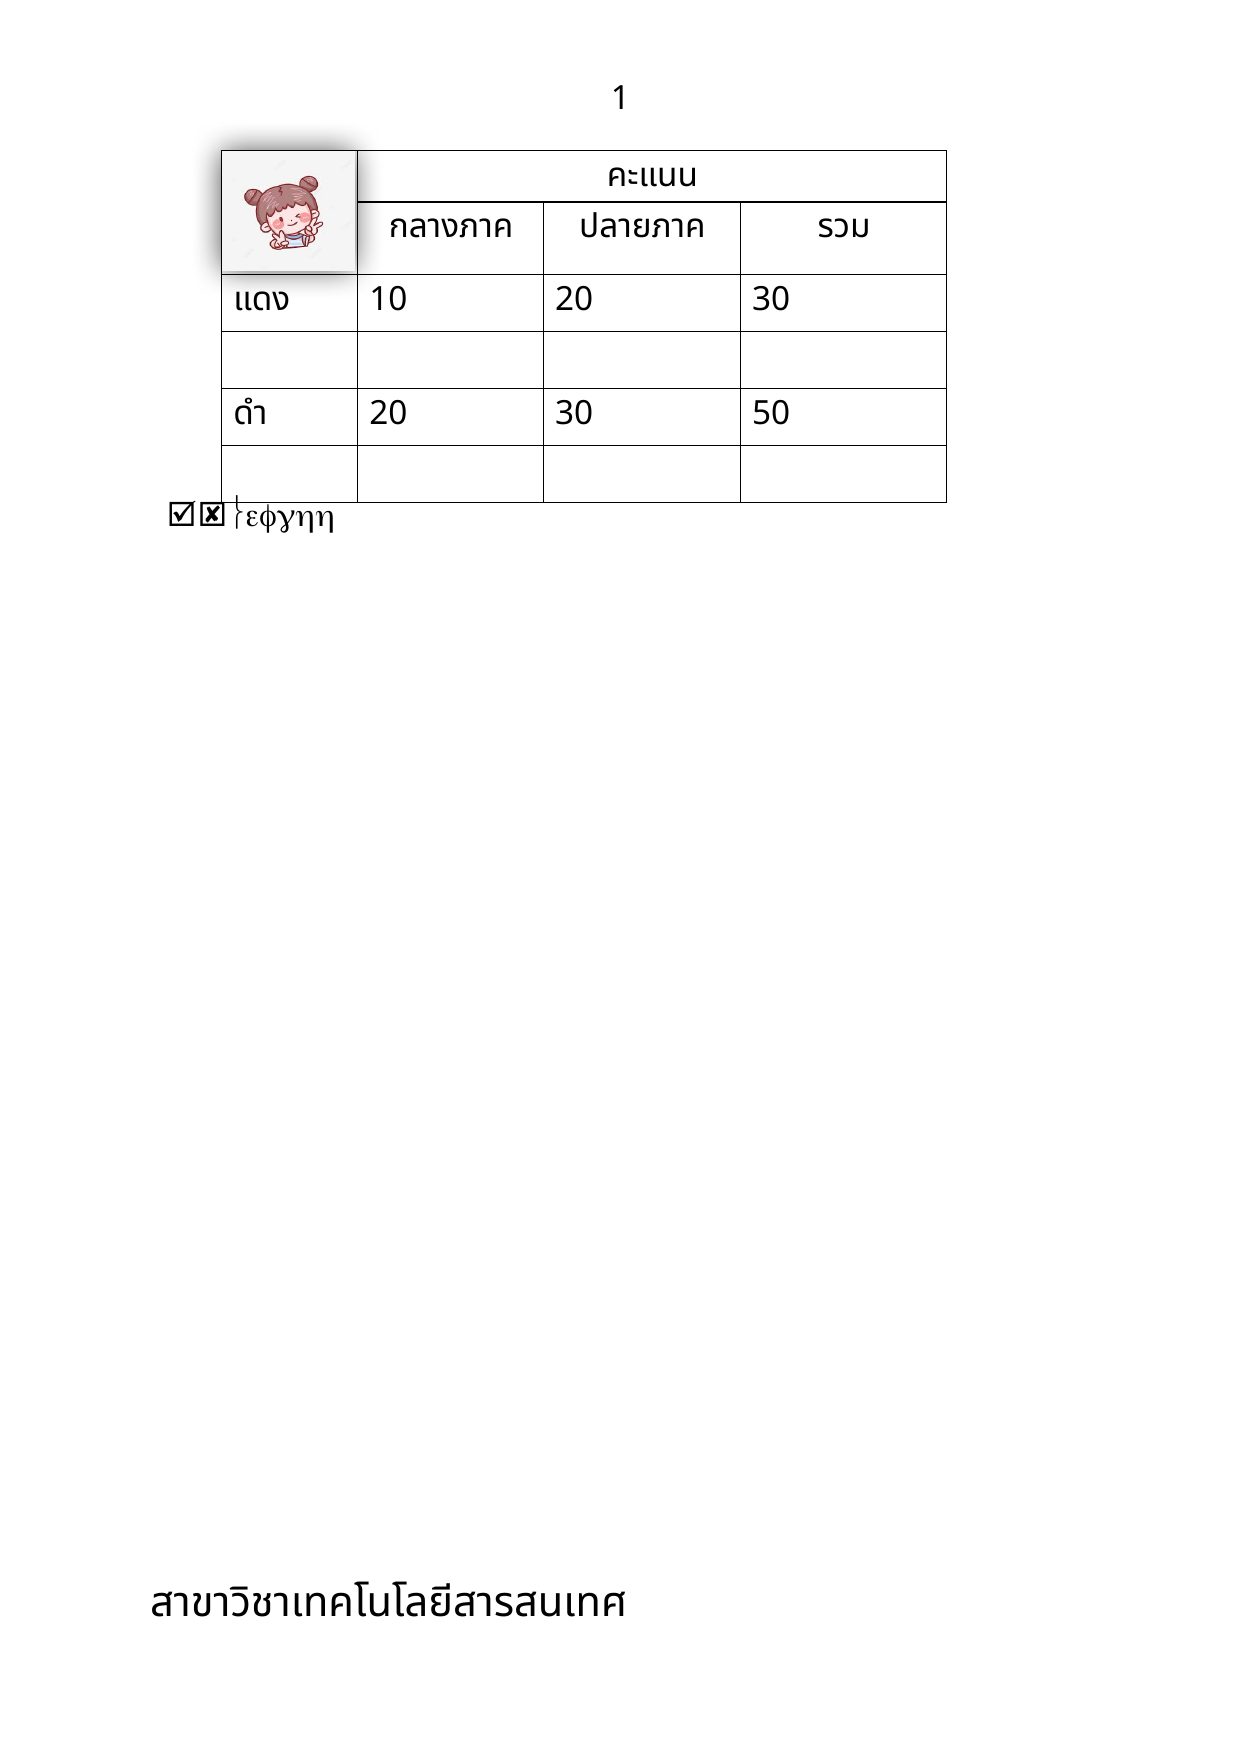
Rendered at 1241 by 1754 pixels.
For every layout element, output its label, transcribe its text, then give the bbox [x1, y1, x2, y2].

table_cell 20 [358, 389, 543, 445]
table_cell [544, 446, 740, 502]
table_cell [741, 332, 946, 388]
table_cell [222, 332, 357, 388]
table_header คะแนน [358, 151, 946, 201]
table_cell [358, 332, 543, 388]
table_cell 10 [358, 275, 543, 331]
table_cell 50 [741, 389, 946, 445]
table_cell [358, 446, 543, 502]
table_cell [544, 332, 740, 388]
table_cell 30 [544, 389, 740, 445]
table_cell [741, 446, 946, 502]
table_cell 30 [741, 275, 946, 331]
table_cell รวม [741, 203, 946, 273]
table_cell ดำ [222, 389, 357, 445]
table_cell แดง [222, 275, 357, 331]
table_header [222, 151, 357, 273]
table_cell 20 [544, 275, 740, 331]
table_cell ปลายภาค [544, 203, 740, 273]
table_cell [222, 446, 357, 502]
table_cell กลางภาค [358, 203, 543, 273]
